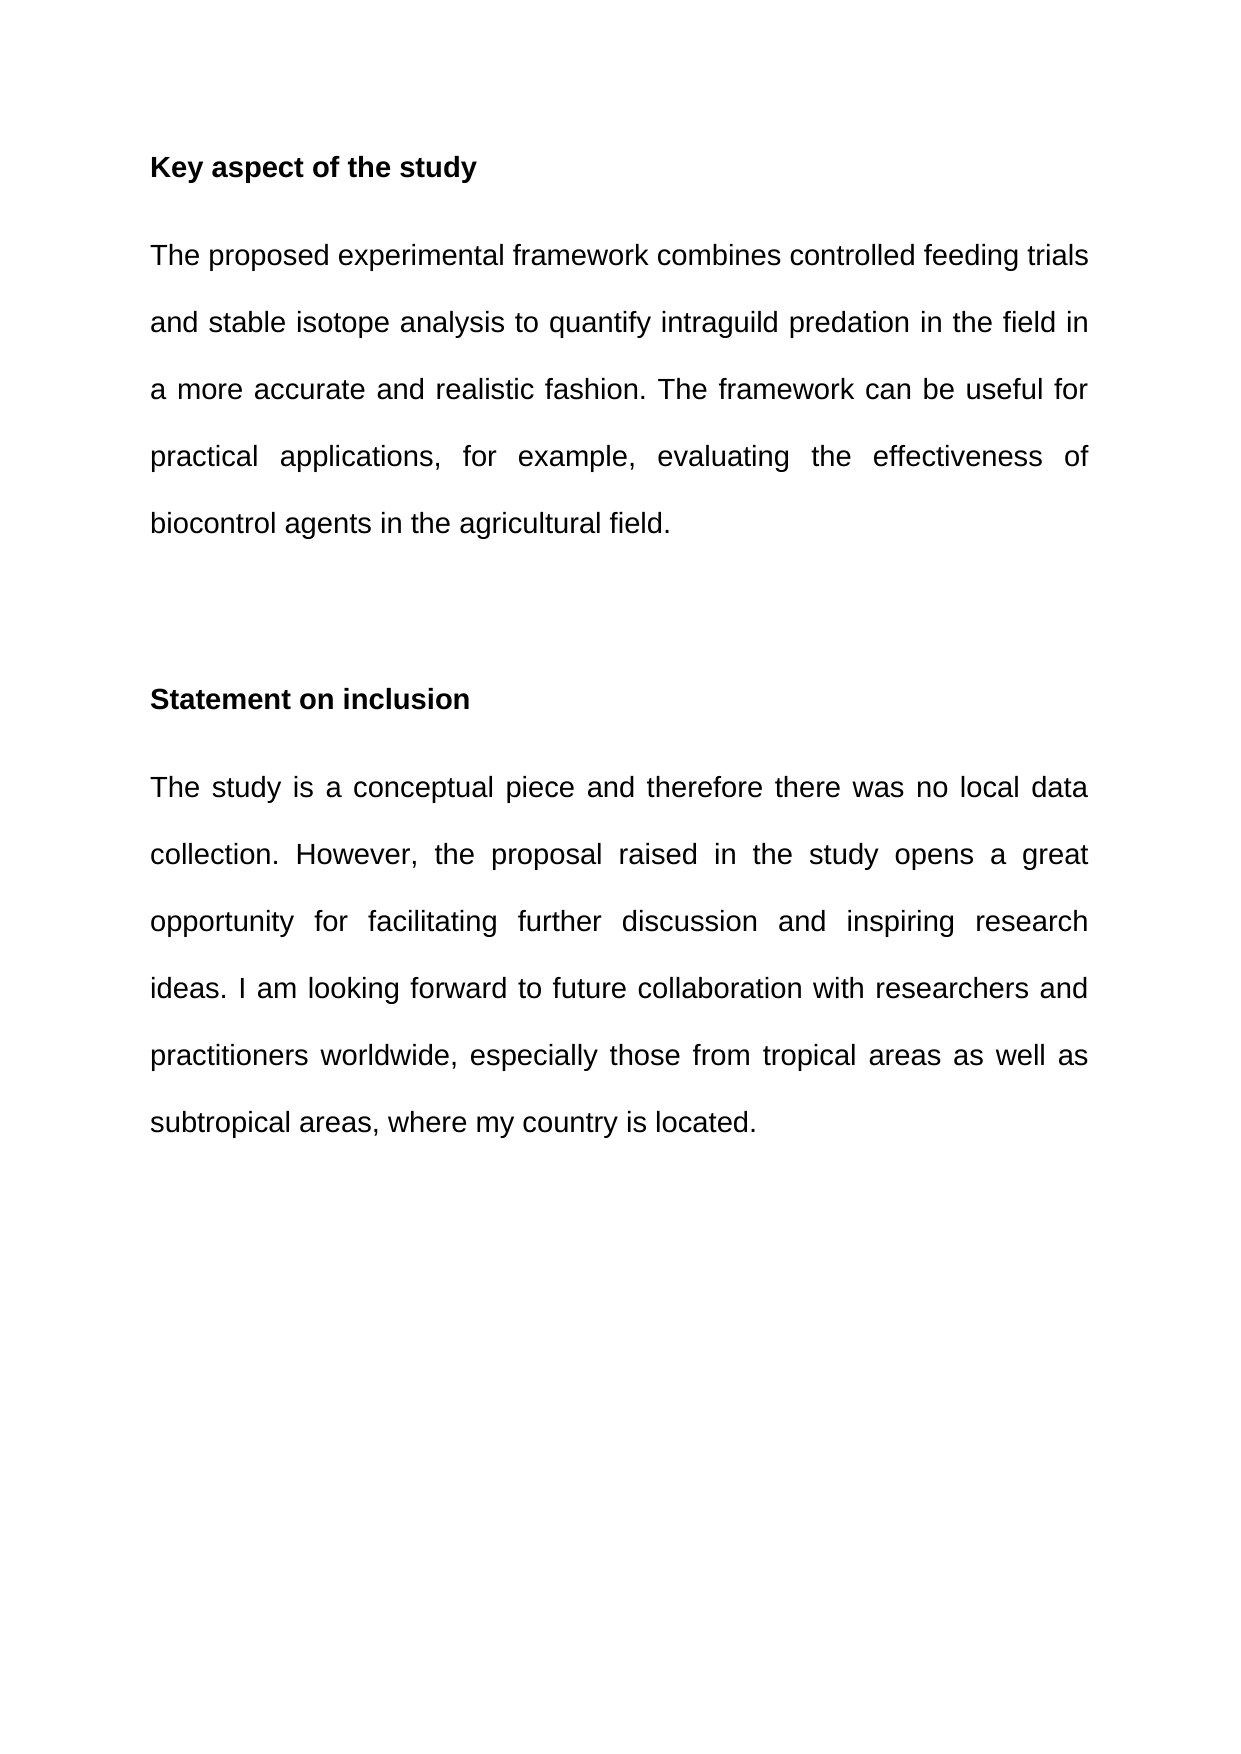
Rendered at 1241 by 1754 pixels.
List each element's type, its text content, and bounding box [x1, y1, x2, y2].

text Statement on inclusion [150, 682, 1090, 716]
text The study is a conceptual piece and therefore there was no local data collection. However, the proposal raised in the study opens a great opportunity for facilitating further discussion and inspiring research ideas. I am looking forward to future collaboration with researchers and practitioners worldwide, especially those from tropical areas as well as subtropical areas, where my country is located. [150, 770, 1090, 1139]
text Key aspect of the study [150, 150, 1090, 183]
text The proposed experimental framework combines controlled feeding trials and stable isotope analysis to quantify intraguild predation in the field in a more accurate and realistic fashion. The framework can be useful for practical applications, for example, evaluating the effectiveness of biocontrol agents in the agricultural field. [150, 238, 1090, 540]
